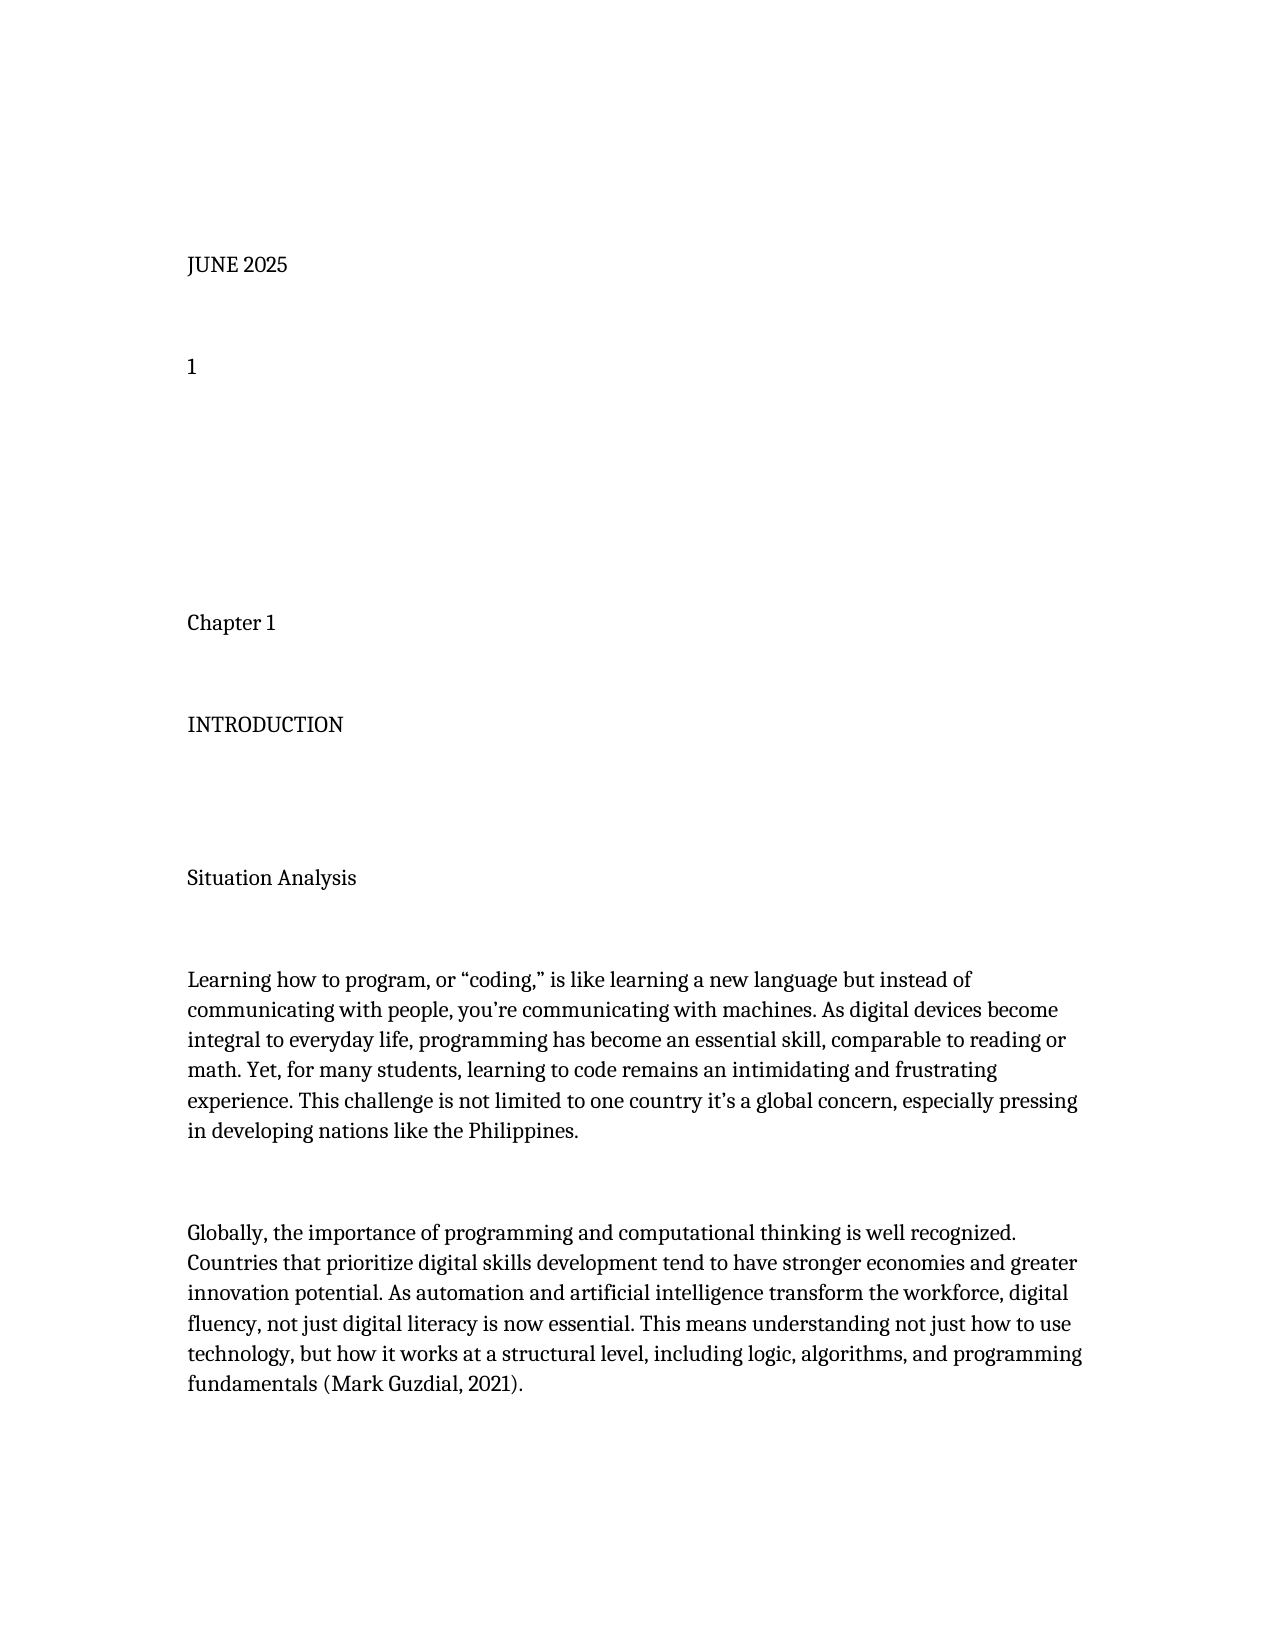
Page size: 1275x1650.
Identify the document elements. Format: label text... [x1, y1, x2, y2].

text INTRODUCTION [187, 711, 1087, 738]
text Chapter 1 [187, 609, 1087, 636]
text JUNE 2025 [187, 252, 1087, 278]
text 1 [187, 354, 1087, 381]
text Globally, the importance of programming and computational thinking is well recognized. Countries that prioritize digital skills development tend to have stronger economies and greater innovation potential. As automation and artificial intelligence transform the workforce, digital fluency, not just digital literacy is now essential. This means understanding not just how to use technology, but how it works at a structural level, including logic, algorithms, and programming fundamentals (Mark Guzdial, 2021). [187, 1220, 1087, 1397]
text Situation Analysis [187, 864, 1087, 891]
text Learning how to program, or “coding,” is like learning a new language but instead of communicating with people, you’re communicating with machines. As digital devices become integral to everyday life, programming has become an essential skill, comparable to reading or math. Yet, for many students, learning to code remains an intimidating and frustrating experience. This challenge is not limited to one country it’s a global concern, especially pressing in developing nations like the Philippines. [187, 967, 1087, 1144]
